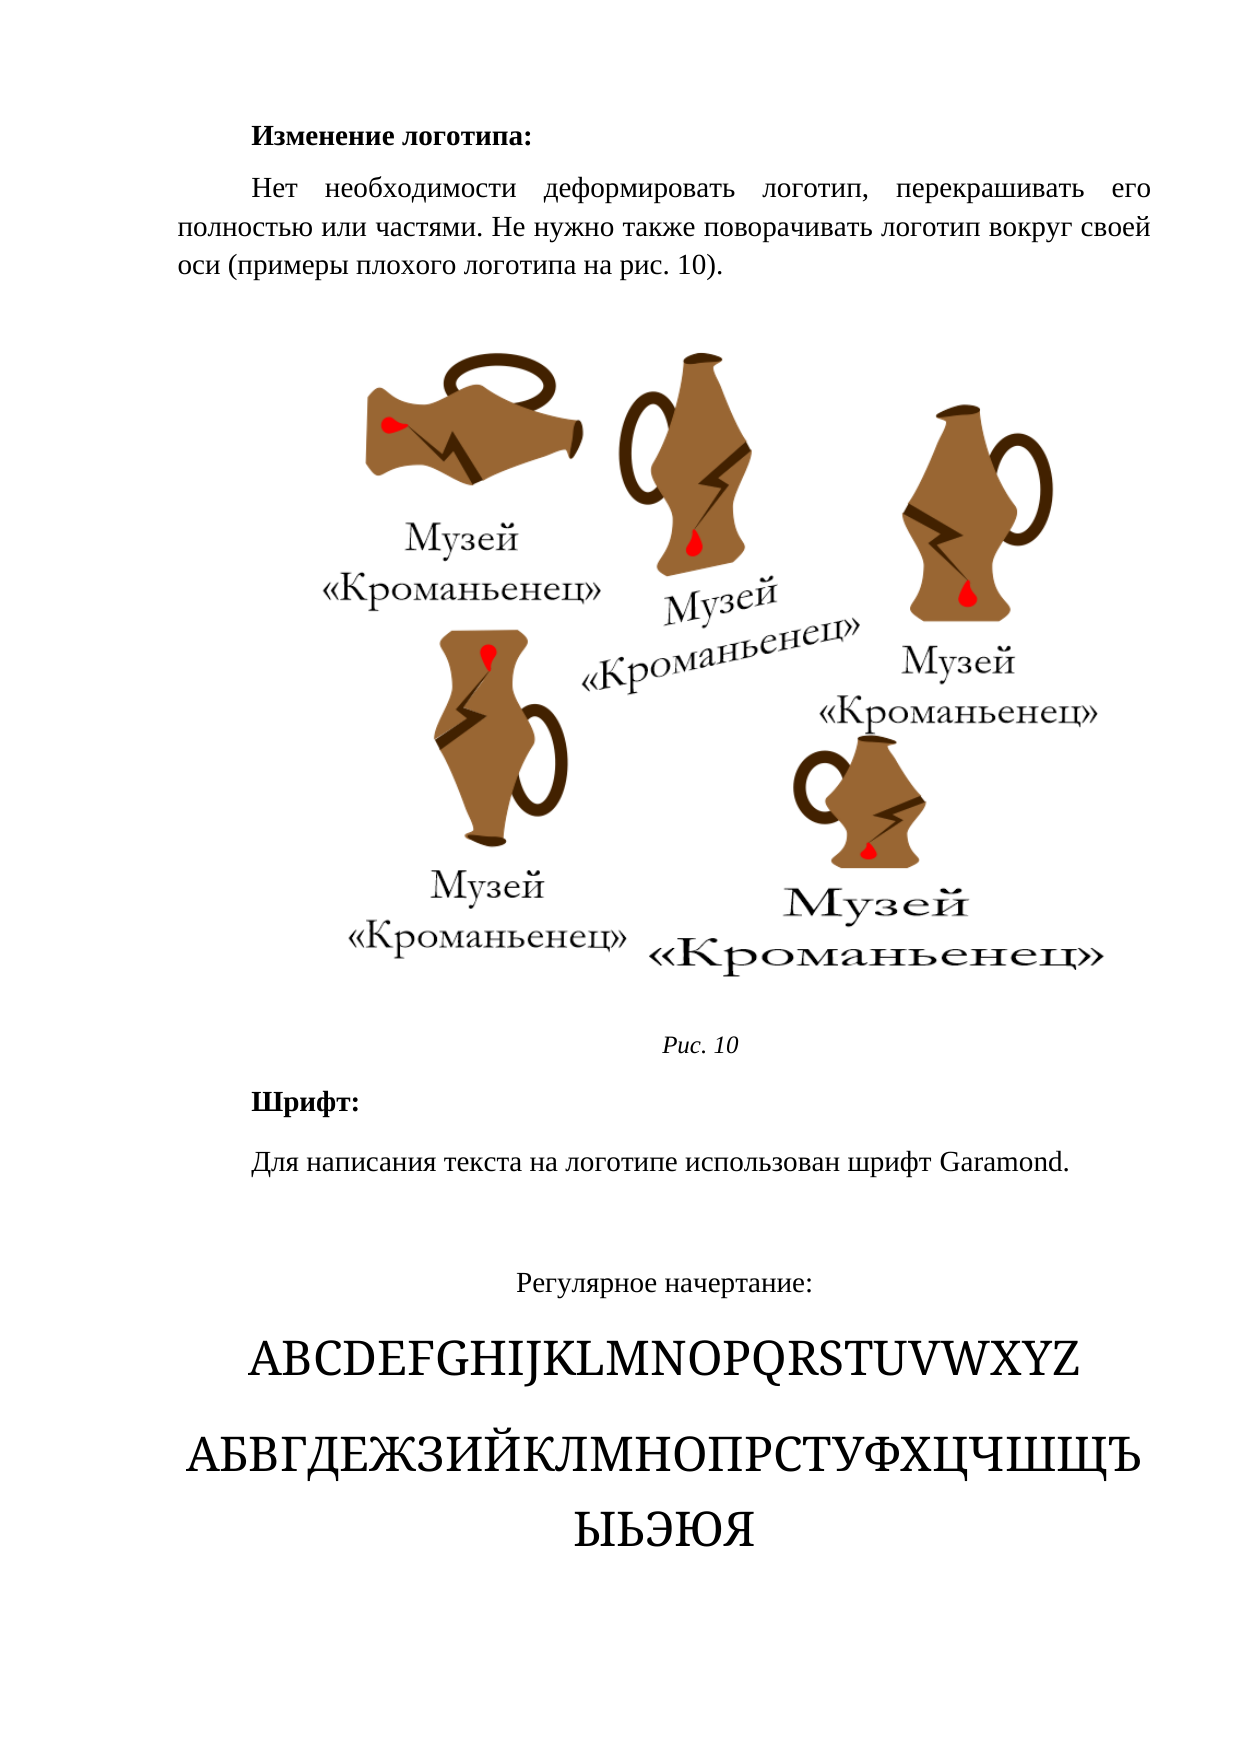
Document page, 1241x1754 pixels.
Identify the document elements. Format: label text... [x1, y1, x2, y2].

text Регулярное начертание: [177, 1265, 1152, 1298]
picture [281, 306, 1122, 1006]
text Изменение логотипа: [177, 118, 1152, 152]
text АБВГДЕЖЗИЙКЛМНОПРСТУФХЦЧШЩЪЫЬЭЮЯ [177, 1420, 1152, 1561]
text ABCDEFGHIJKLMNOPQRSTUVWXYZ [177, 1324, 1152, 1389]
text Рис. 10 [177, 1031, 1152, 1059]
text Нет необходимости деформировать логотип, перекрашивать его полностью или частями. Не нужно также поворачивать логотип вокруг своей оси (примеры плохого логотипа на рис. 10). [177, 170, 1152, 281]
text Для написания текста на логотипе использован шрифт Garamond. [177, 1144, 1152, 1177]
text Шрифт: [177, 1084, 1152, 1118]
